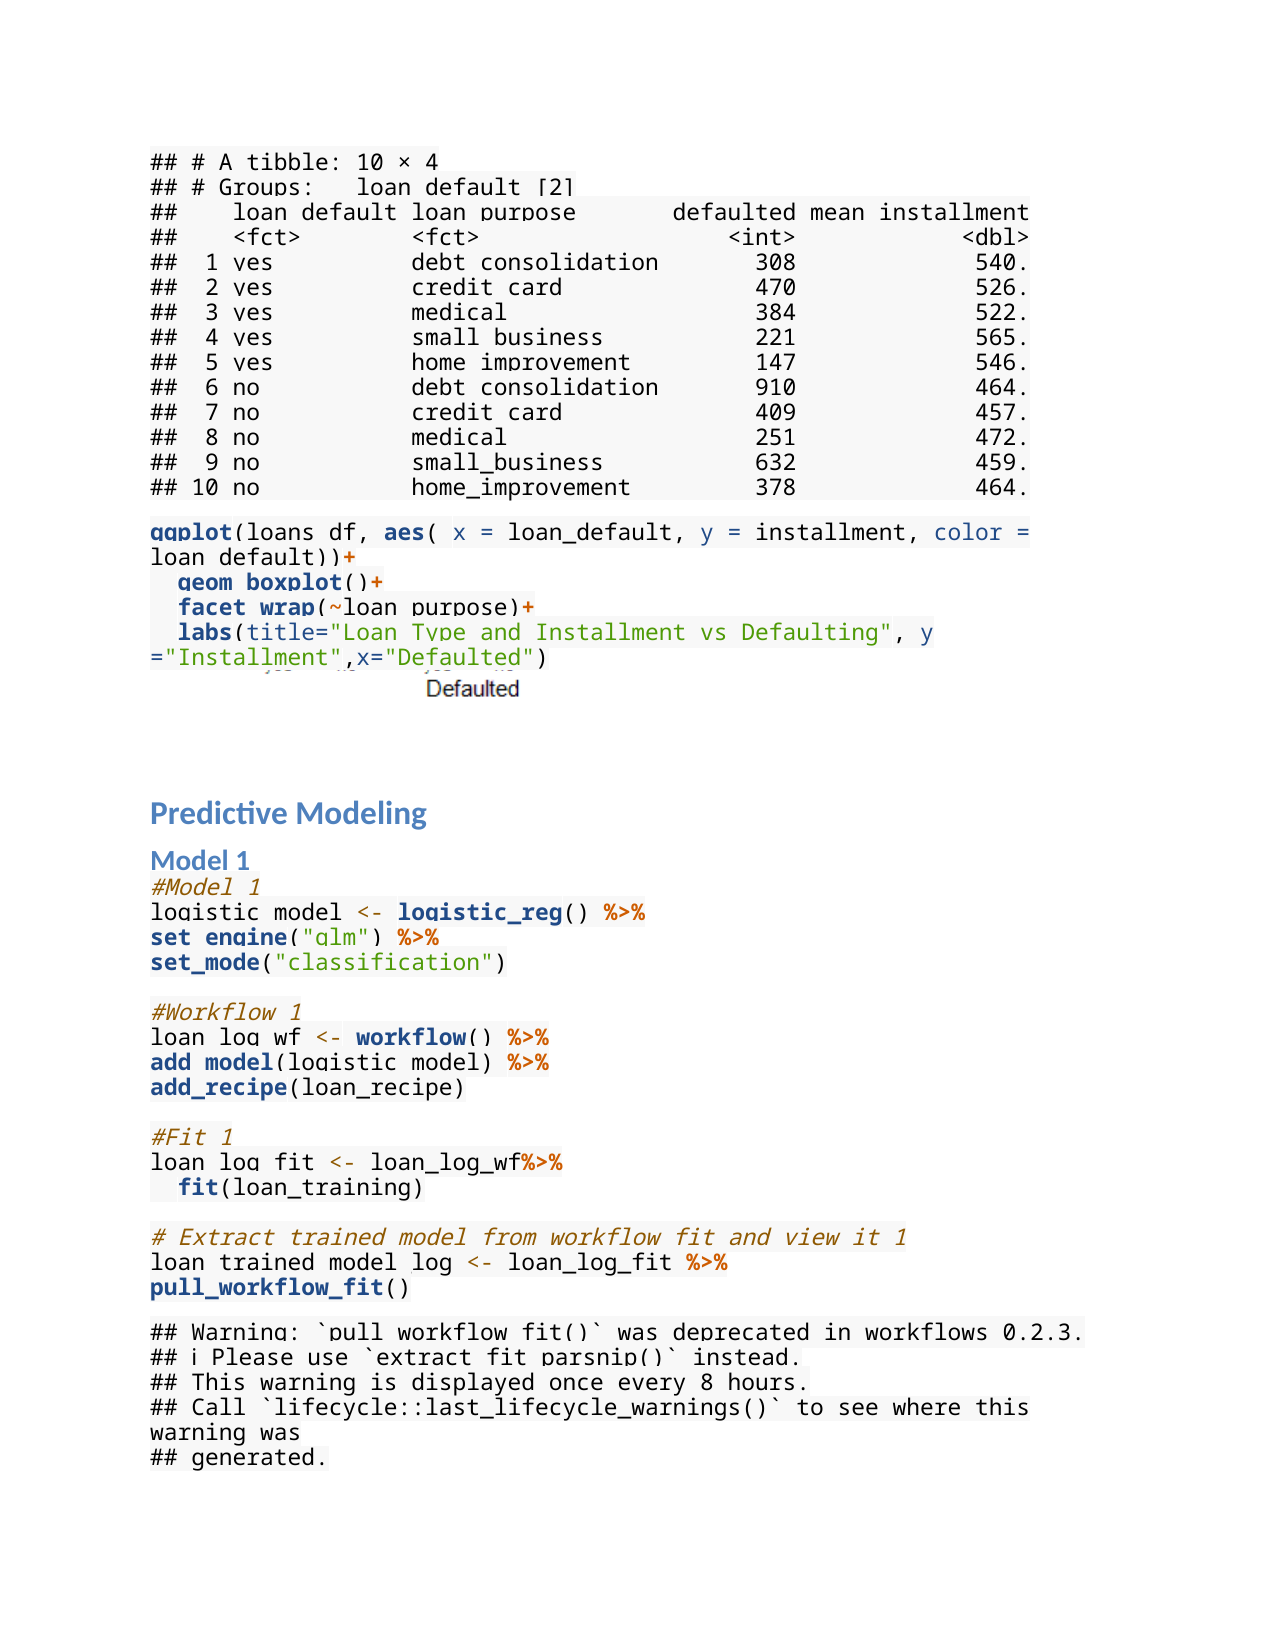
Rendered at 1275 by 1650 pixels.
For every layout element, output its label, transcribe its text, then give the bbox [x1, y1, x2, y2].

text ggplot(loans_df, aes( x = loan_default, y = installment, color = loan_default))+ geom_boxplot()+ facet_wrap(~loan_purpose)+ labs(title="Loan Type and Installment vs Defaulting", y ="Installment",x="Defaulted") [356, 521, 1125, 671]
text #Model 1 logistic_model <- logistic_reg() %>% set_engine("glm") %>% set_mode("classification") #Workflow 1 loan_log_wf <- workflow() %>% add_model(logistic_model) %>% add_recipe(loan_recipe) #Fit 1 loan_log_fit <- loan_log_wf%>% fit(loan_training) # Extract trained model from workflow fit and view it 1 loan_trained_model_log <- loan_log_fit %>% pull_workflow_fit() [150, 875, 1125, 1300]
text ## # A tibble: 10 × 4 ## # Groups: loan_default [2] ## loan_default loan_purpose defaulted mean_installment ## <fct> <fct> <int> <dbl> ## 1 yes debt_consolidation 308 540. ## 2 yes credit_card 470 526. ## 3 yes medical 384 522. ## 4 yes small_business 221 565. ## 5 yes home_improvement 147 546. ## 6 no debt_consolidation 910 464. ## 7 no credit_card 409 457. ## 8 no medical 251 472. ## 9 no small_business 632 459. ## 10 no home_improvement 378 464. [439, 150, 1125, 500]
text ## Warning: `pull_workflow_fit()` was deprecated in workflows 0.2.3. ## ℹ Please use `extract_fit_parsnip()` instead. ## This warning is displayed once every 8 hours. ## Call `lifecycle::last_lifecycle_warnings()` to see where this warning was ## generated. [301, 1321, 1125, 1471]
text Predictive Modeling [150, 804, 1125, 829]
text Model 1 [150, 850, 1125, 875]
